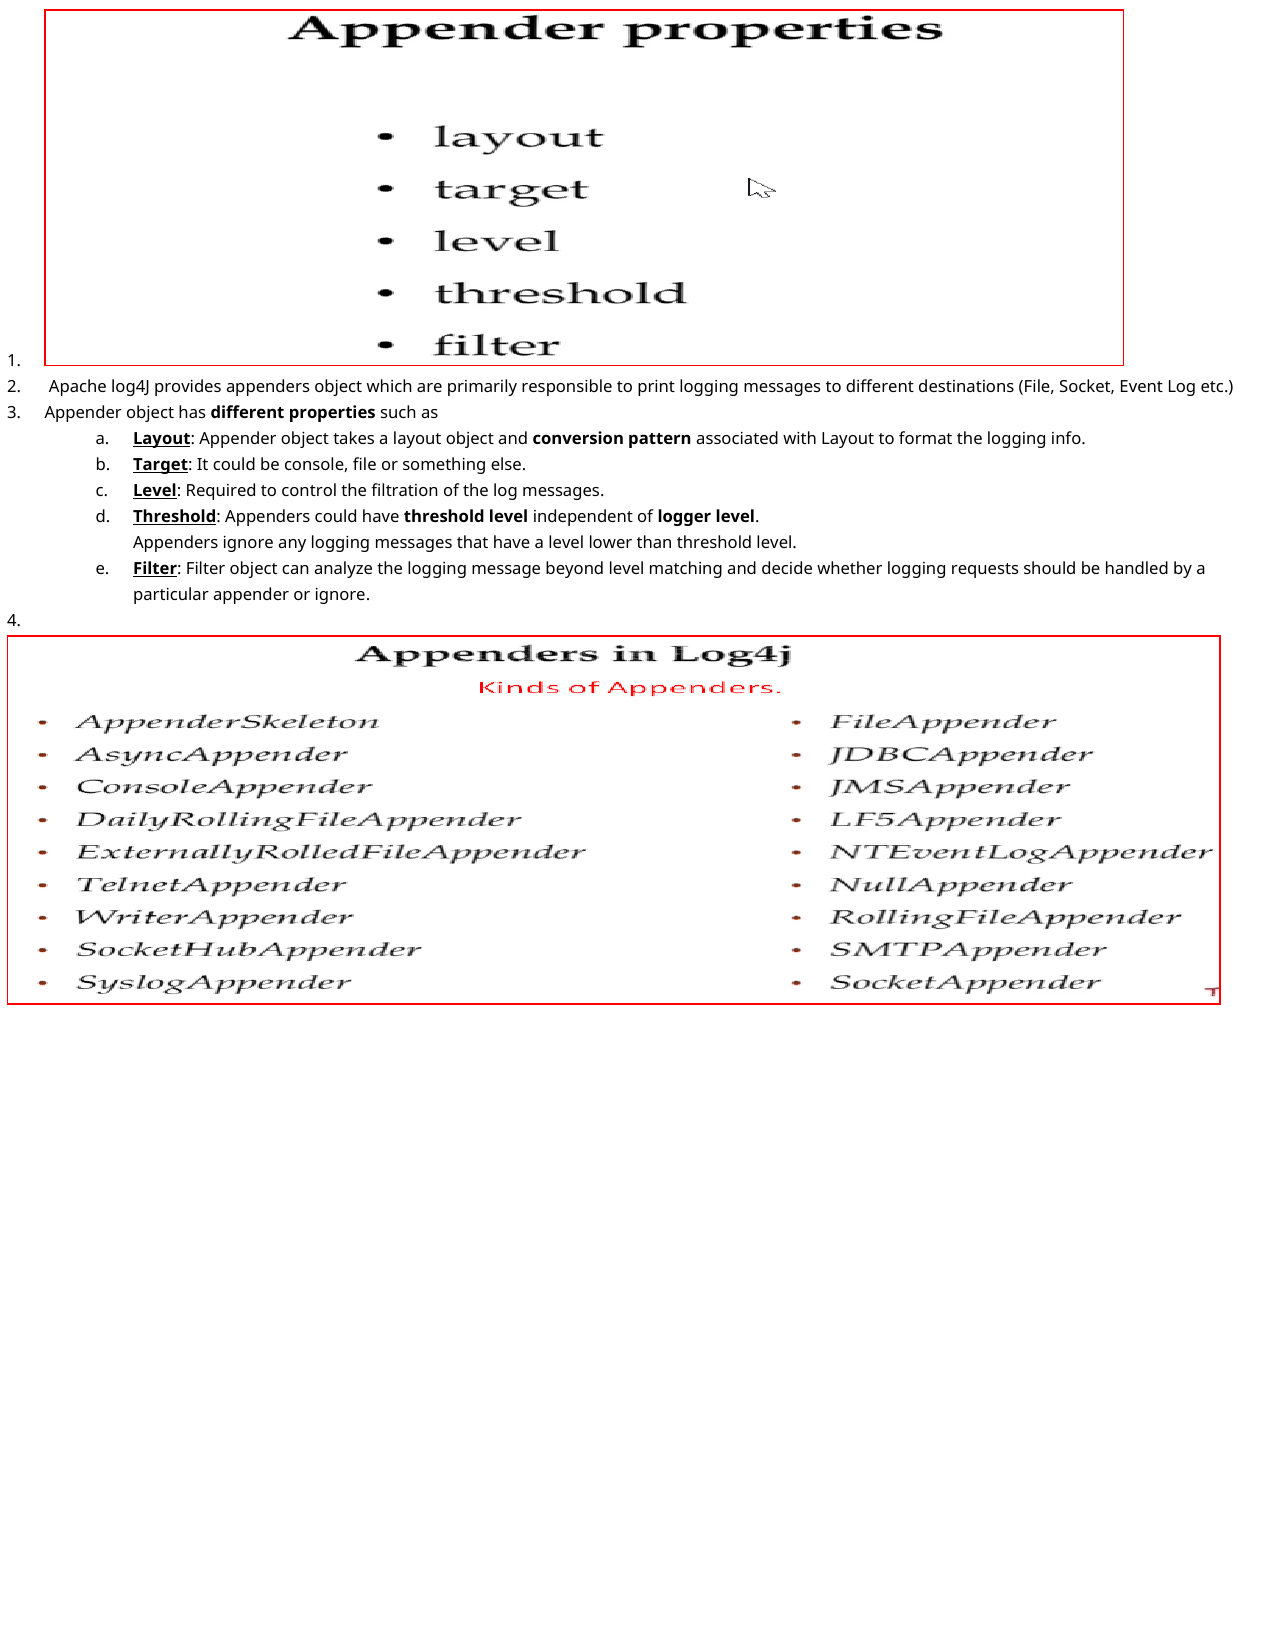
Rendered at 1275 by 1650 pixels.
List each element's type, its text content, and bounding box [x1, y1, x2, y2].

list Apache log4J provides appenders object which are primarily responsible to print logging messages to different destinations (File, Socket, Event Log etc.) [7, 375, 1255, 397]
list Filter: Filter object can analyze the logging message beyond level matching and decide whether logging requests should be handled by a particular appender or ignore. [95, 557, 1255, 606]
picture [8, 637, 1219, 1003]
list Target: It could be console, file or something else. [95, 453, 1255, 476]
list Appender object has different properties such as [7, 401, 1255, 423]
picture [46, 11, 1123, 365]
list Threshold: Appenders could have threshold level independent of logger level. Appenders ignore any logging messages that have a level lower than threshold level. [95, 505, 1255, 554]
list Level: Required to control the filtration of the log messages. [95, 479, 1255, 502]
list Layout: Appender object takes a layout object and conversion pattern associated with Layout to format the logging info. [95, 427, 1255, 449]
